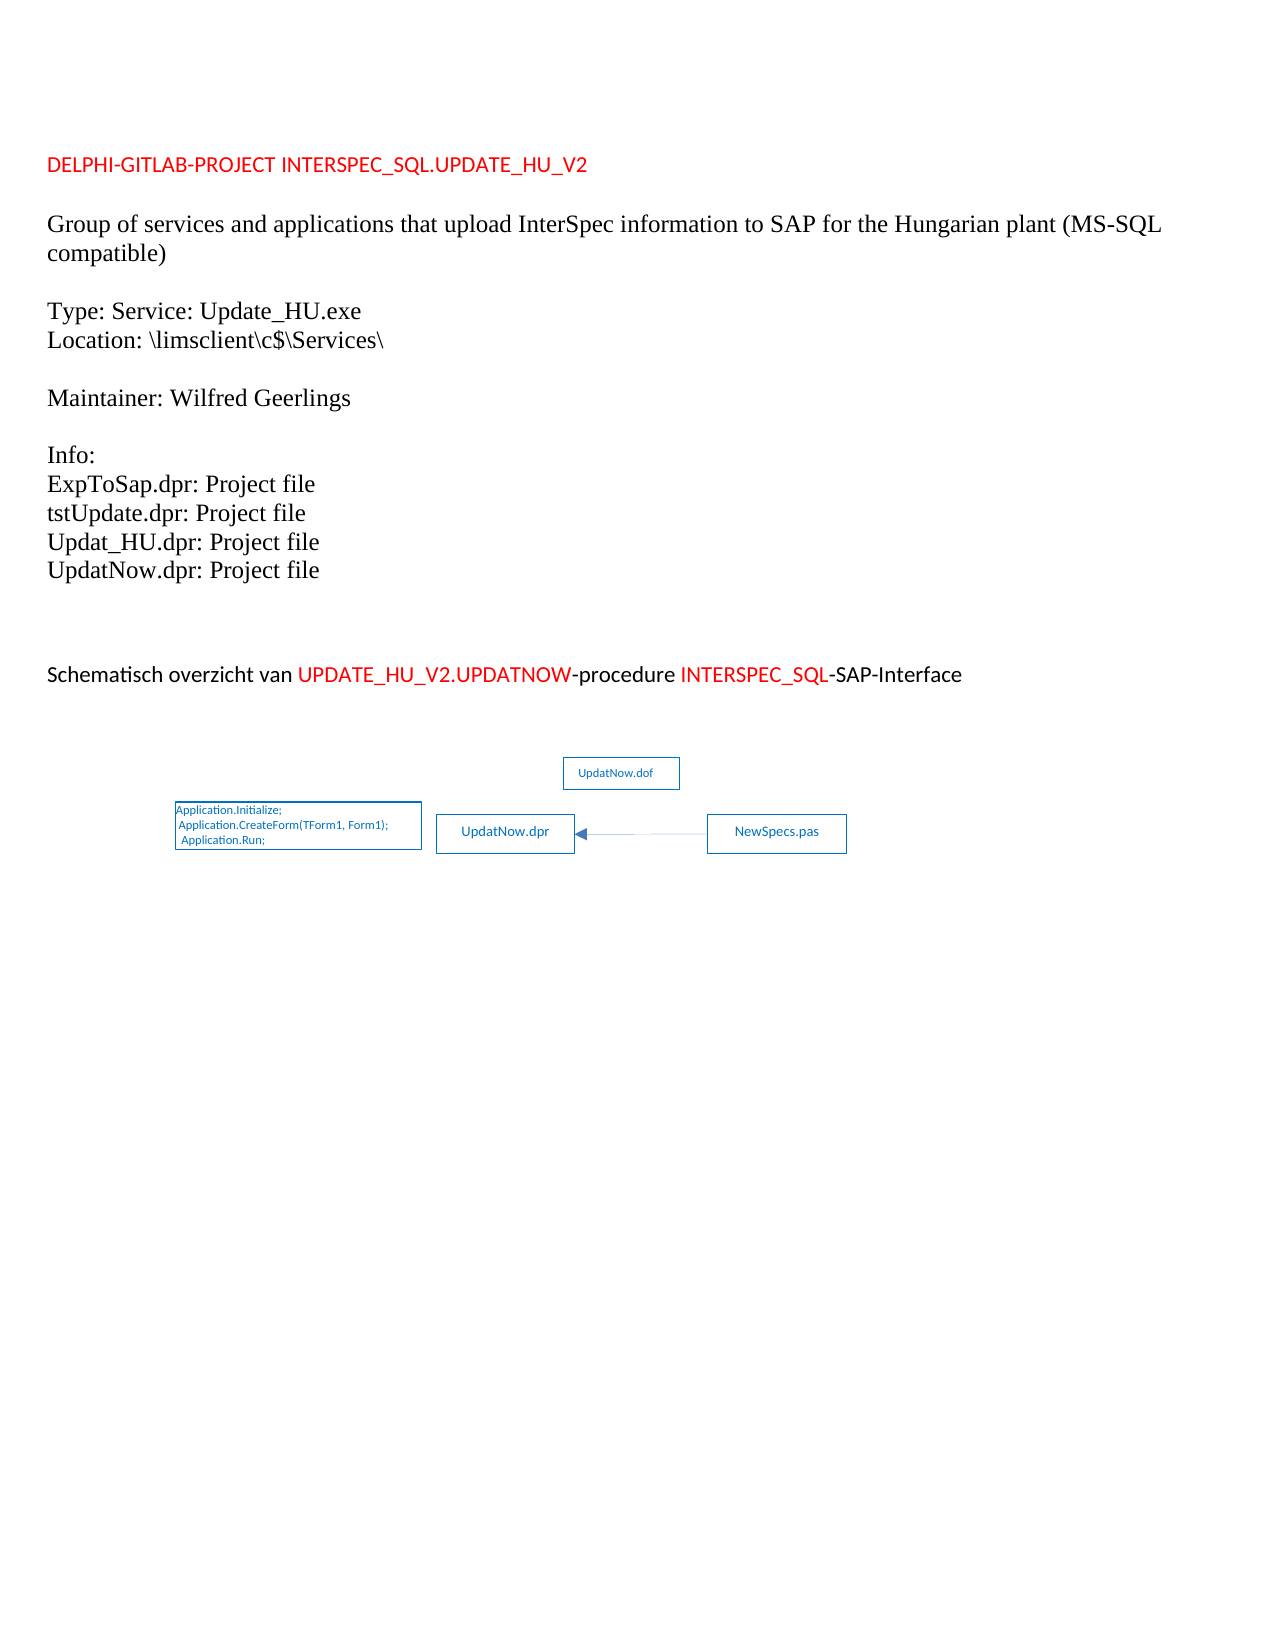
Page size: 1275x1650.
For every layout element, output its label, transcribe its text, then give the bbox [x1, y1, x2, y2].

text Group of services and applications that upload InterSpec information to SAP for the Hungarian plant (MS-SQL compatible) [47, 209, 1209, 267]
text Schematisch overzicht van UPDATE_HU_V2.UPDATNOW-procedure INTERSPEC_SQL-SAP-Interface [47, 660, 1209, 688]
text Type: Service: Update_HU.exe Location: \limsclient\c$\Services\ [47, 296, 1209, 353]
text DELPHI-GITLAB-PROJECT INTERSPEC_SQL.UPDATE_HU_V2 [47, 150, 1209, 178]
text Info: ExpToSap.dpr: Project file tstUpdate.dpr: Project file Updat_HU.dpr: Project file UpdatNow.dpr: Project file [47, 441, 1209, 584]
text Maintainer: Wilfred Geerlings [47, 383, 1209, 411]
